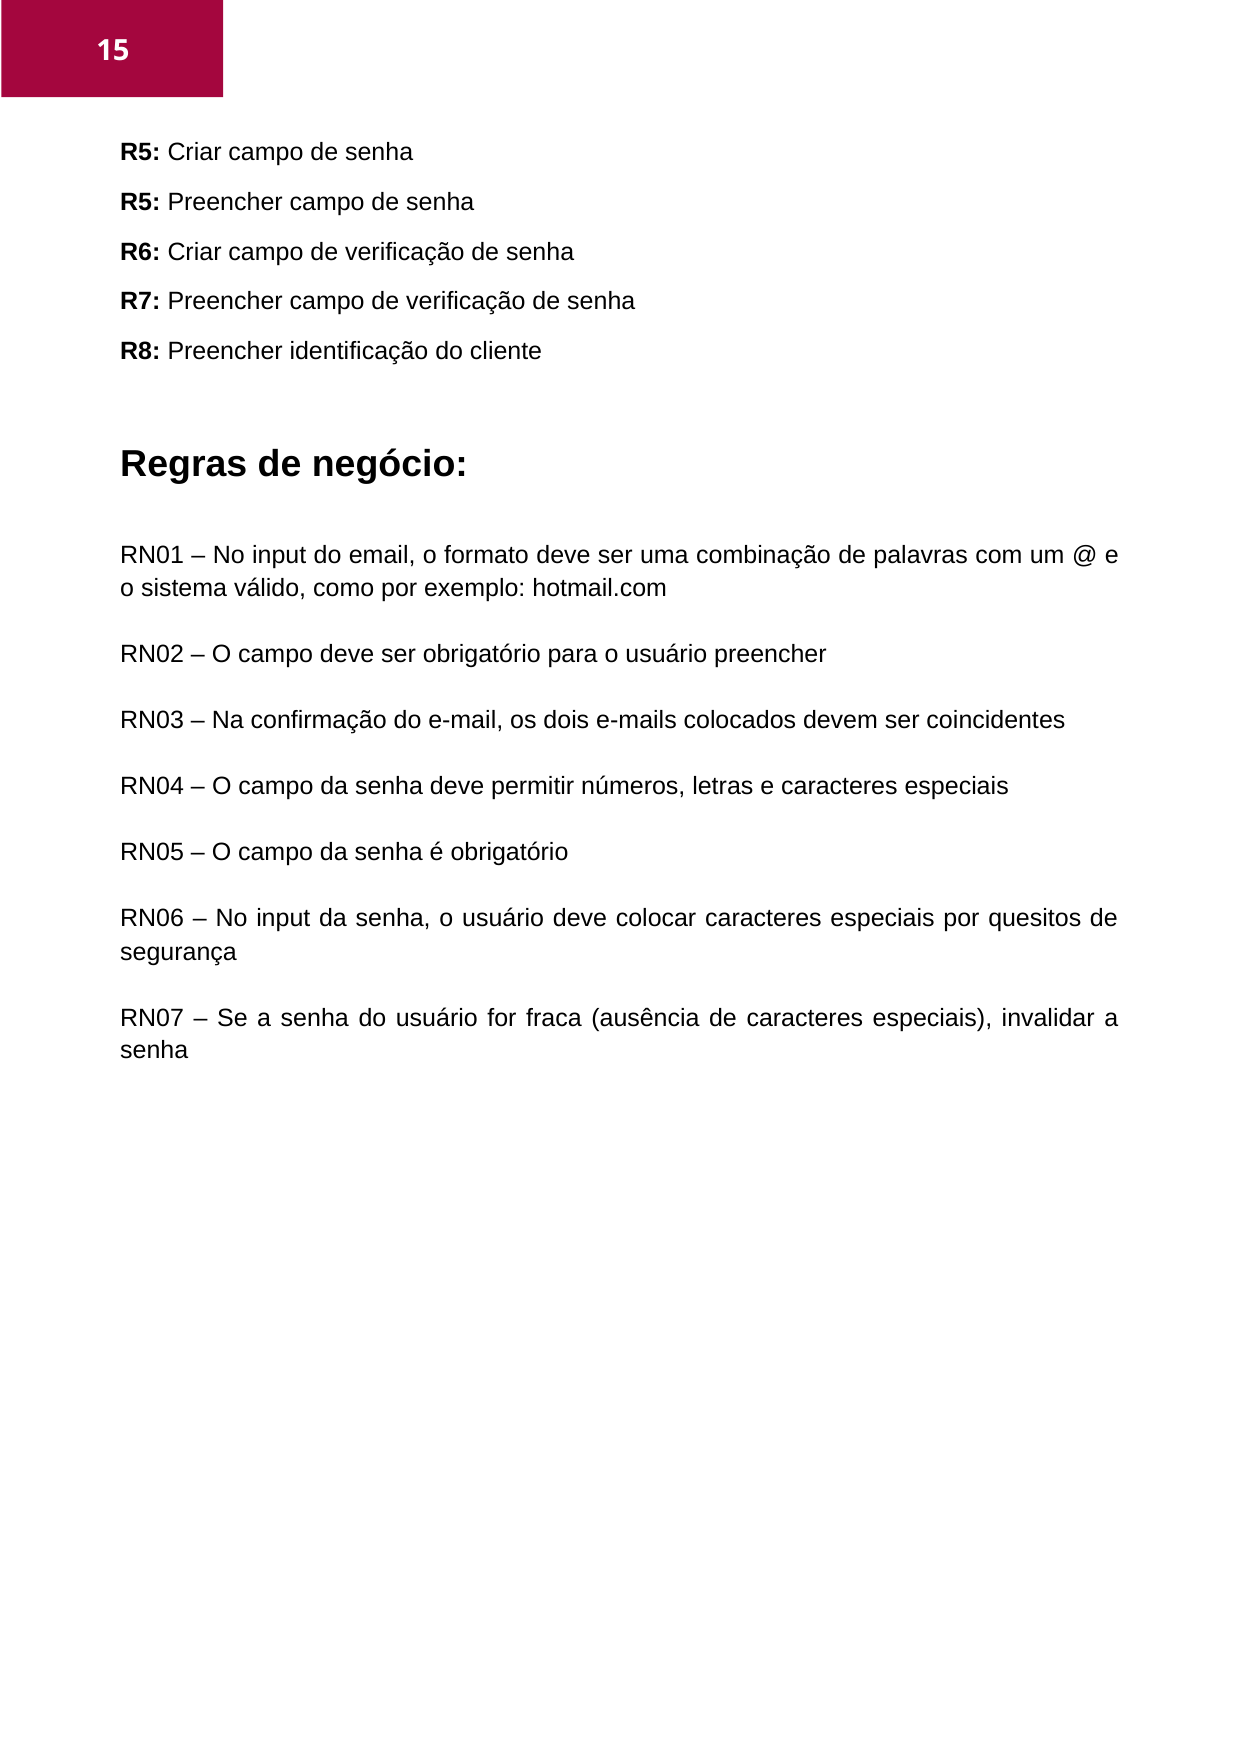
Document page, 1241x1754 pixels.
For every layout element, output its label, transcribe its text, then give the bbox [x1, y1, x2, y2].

text R5: Criar campo de senha [120, 137, 1120, 166]
text RN06 – No input da senha, o usuário deve colocar caracteres especiais por quesitos de segurança [120, 903, 1120, 965]
text RN03 – Na confirmação do e-mail, os dois e-mails colocados devem ser coincidentes [120, 705, 1120, 734]
text R5: Preencher campo de senha [120, 187, 1120, 216]
text RN05 – O campo da senha é obrigatório [120, 837, 1120, 866]
text R7: Preencher campo de verificação de senha [120, 286, 1120, 315]
text RN02 – O campo deve ser obrigatório para o usuário preencher [120, 639, 1120, 668]
text RN04 – O campo da senha deve permitir números, letras e caracteres especiais [120, 771, 1120, 800]
text RN07 – Se a senha do usuário for fraca (ausência de caracteres especiais), invalidar a senha [120, 1002, 1120, 1064]
text R8: Preencher identificação do cliente [120, 336, 1120, 365]
text Regras de negócio: [120, 441, 1120, 484]
text RN01 – No input do email, o formato deve ser uma combinação de palavras com um @ e o sistema válido, como por exemplo: hotmail.com [120, 540, 1120, 602]
text R6: Criar campo de verificação de senha [120, 237, 1120, 265]
